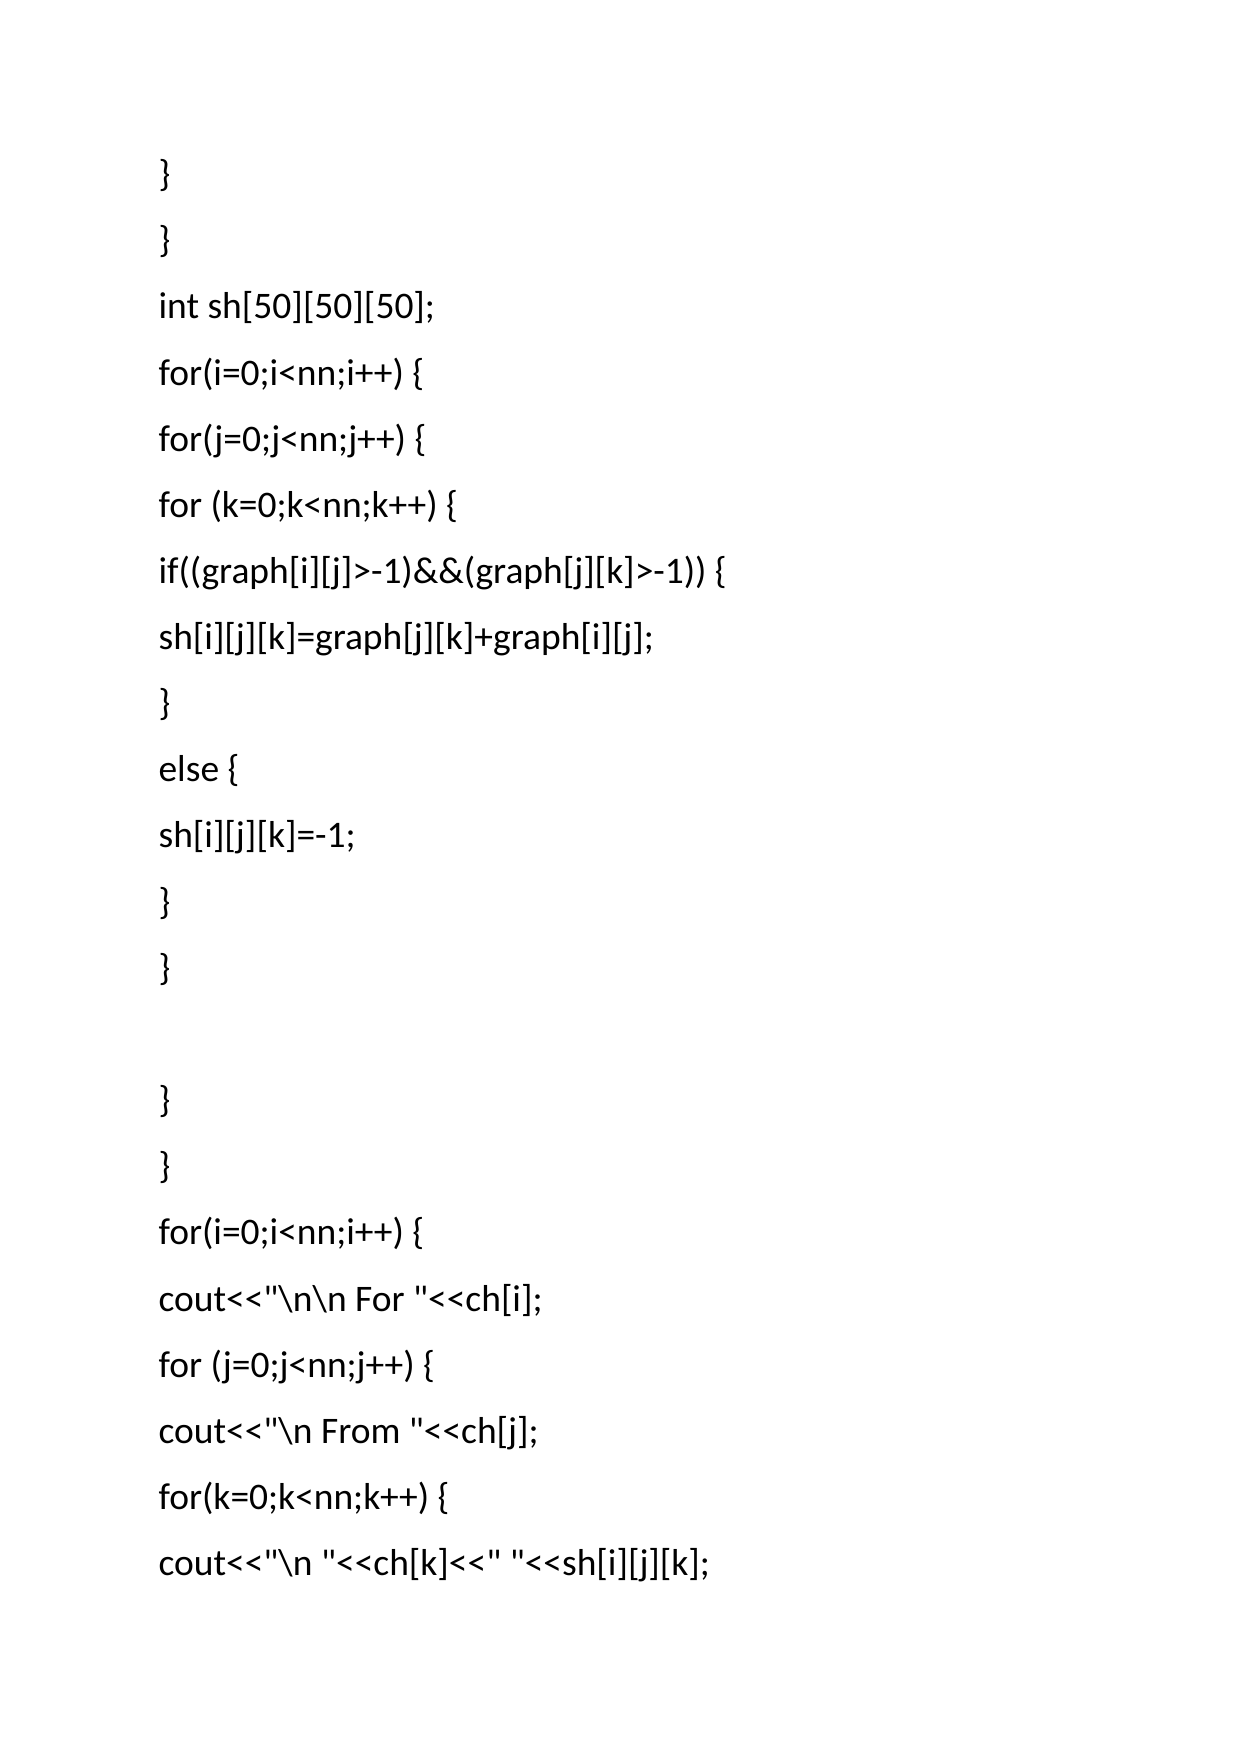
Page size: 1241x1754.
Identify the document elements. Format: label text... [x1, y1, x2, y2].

text else { [150, 745, 1090, 791]
text for(i=0;i<nn;i++) { [150, 348, 1090, 394]
text } [150, 878, 1090, 923]
text for(j=0;j<nn;j++) { [150, 414, 1090, 460]
text for(i=0;i<nn;i++) { [150, 1208, 1090, 1254]
text } [150, 679, 1090, 725]
text for(k=0;k<nn;k++) { [150, 1473, 1090, 1519]
text } [150, 150, 1090, 196]
text cout<<"\n\n For "<<ch[i]; [150, 1274, 1090, 1320]
text sh[i][j][k]=graph[j][k]+graph[i][j]; [150, 613, 1090, 659]
text for (k=0;k<nn;k++) { [150, 481, 1090, 527]
text } [150, 216, 1090, 262]
text cout<<"\n From "<<ch[j]; [150, 1407, 1090, 1453]
text } [150, 1142, 1090, 1188]
text sh[i][j][k]=-1; [150, 811, 1090, 857]
text if((graph[i][j]>-1)&&(graph[j][k]>-1)) { [150, 547, 1090, 593]
text } [150, 1076, 1090, 1122]
text for (j=0;j<nn;j++) { [150, 1341, 1090, 1386]
text cout<<"\n "<<ch[k]<<" "<<sh[i][j][k]; [150, 1539, 1090, 1585]
text int sh[50][50][50]; [150, 282, 1090, 328]
text } [150, 944, 1090, 989]
